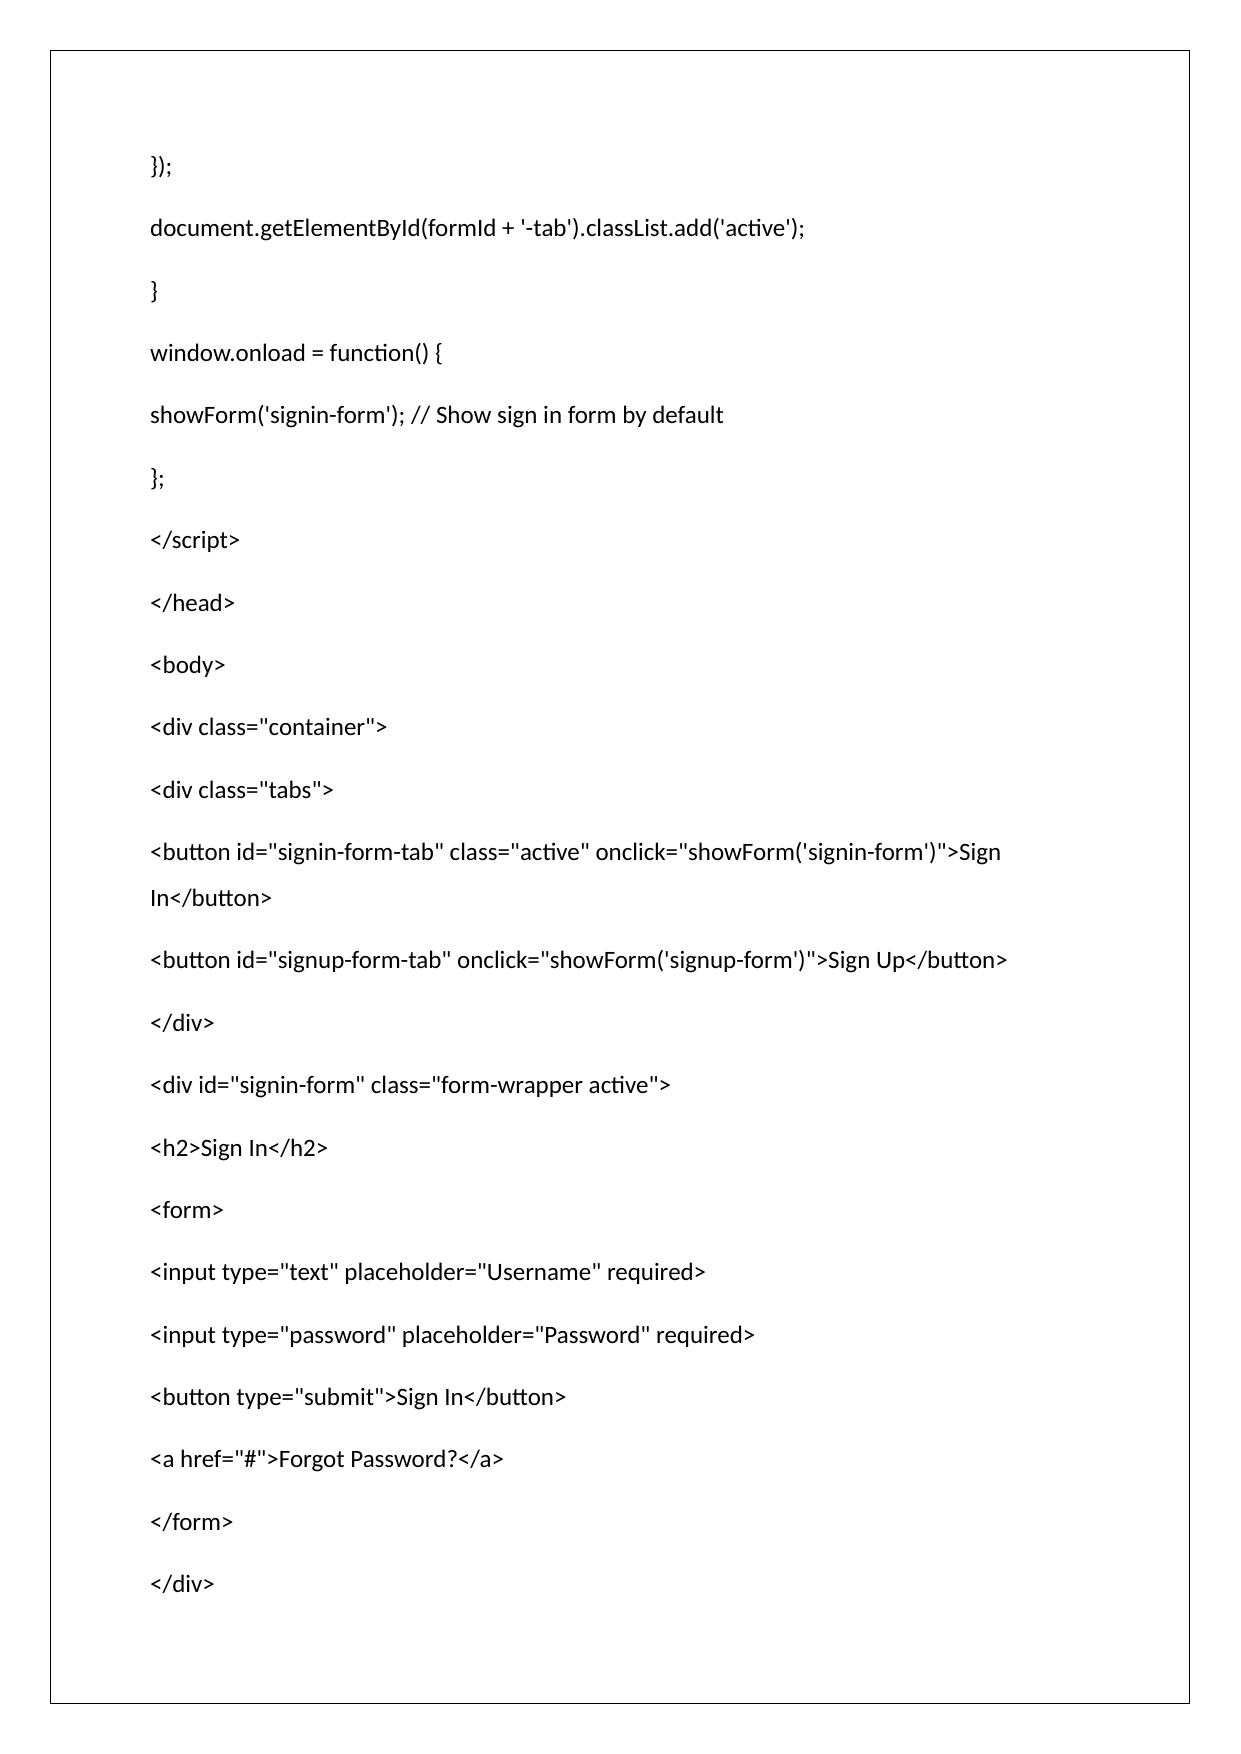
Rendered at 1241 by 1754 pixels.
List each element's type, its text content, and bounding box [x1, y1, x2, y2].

text <a href="#">Forgot Password?</a> [150, 1444, 1090, 1474]
text <div class="tabs"> [150, 774, 1090, 804]
text <body> [150, 649, 1090, 680]
text }); [150, 150, 1090, 181]
text </head> [150, 587, 1090, 617]
text window.onload = function() { [150, 337, 1090, 368]
text </script> [150, 524, 1090, 555]
text </form> [150, 1506, 1090, 1537]
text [150, 1256, 1090, 1287]
text <input type="password" placeholder="Password" required> [150, 1319, 1090, 1349]
text </div> [150, 1568, 1090, 1599]
text <form> [150, 1194, 1090, 1224]
text <div class="container"> [150, 712, 1090, 742]
text <button type="submit">Sign In</button> [150, 1381, 1090, 1412]
text document.getElementById(formId + '-tab').classList.add('active'); [150, 212, 1090, 243]
text </div> [150, 1007, 1090, 1037]
text <button id="signin-form-tab" class="active" onclick="showForm('signin-form')">Sign In</button> [150, 836, 1090, 913]
text }; [150, 462, 1090, 492]
text } [150, 275, 1090, 305]
text showForm('signin-form'); // Show sign in form by default [150, 399, 1090, 430]
text <h2>Sign In</h2> [150, 1132, 1090, 1162]
text <button id="signup-form-tab" onclick="showForm('signup-form')">Sign Up</button> [150, 944, 1090, 975]
text <div id="signin-form" class="form-wrapper active"> [150, 1069, 1090, 1100]
